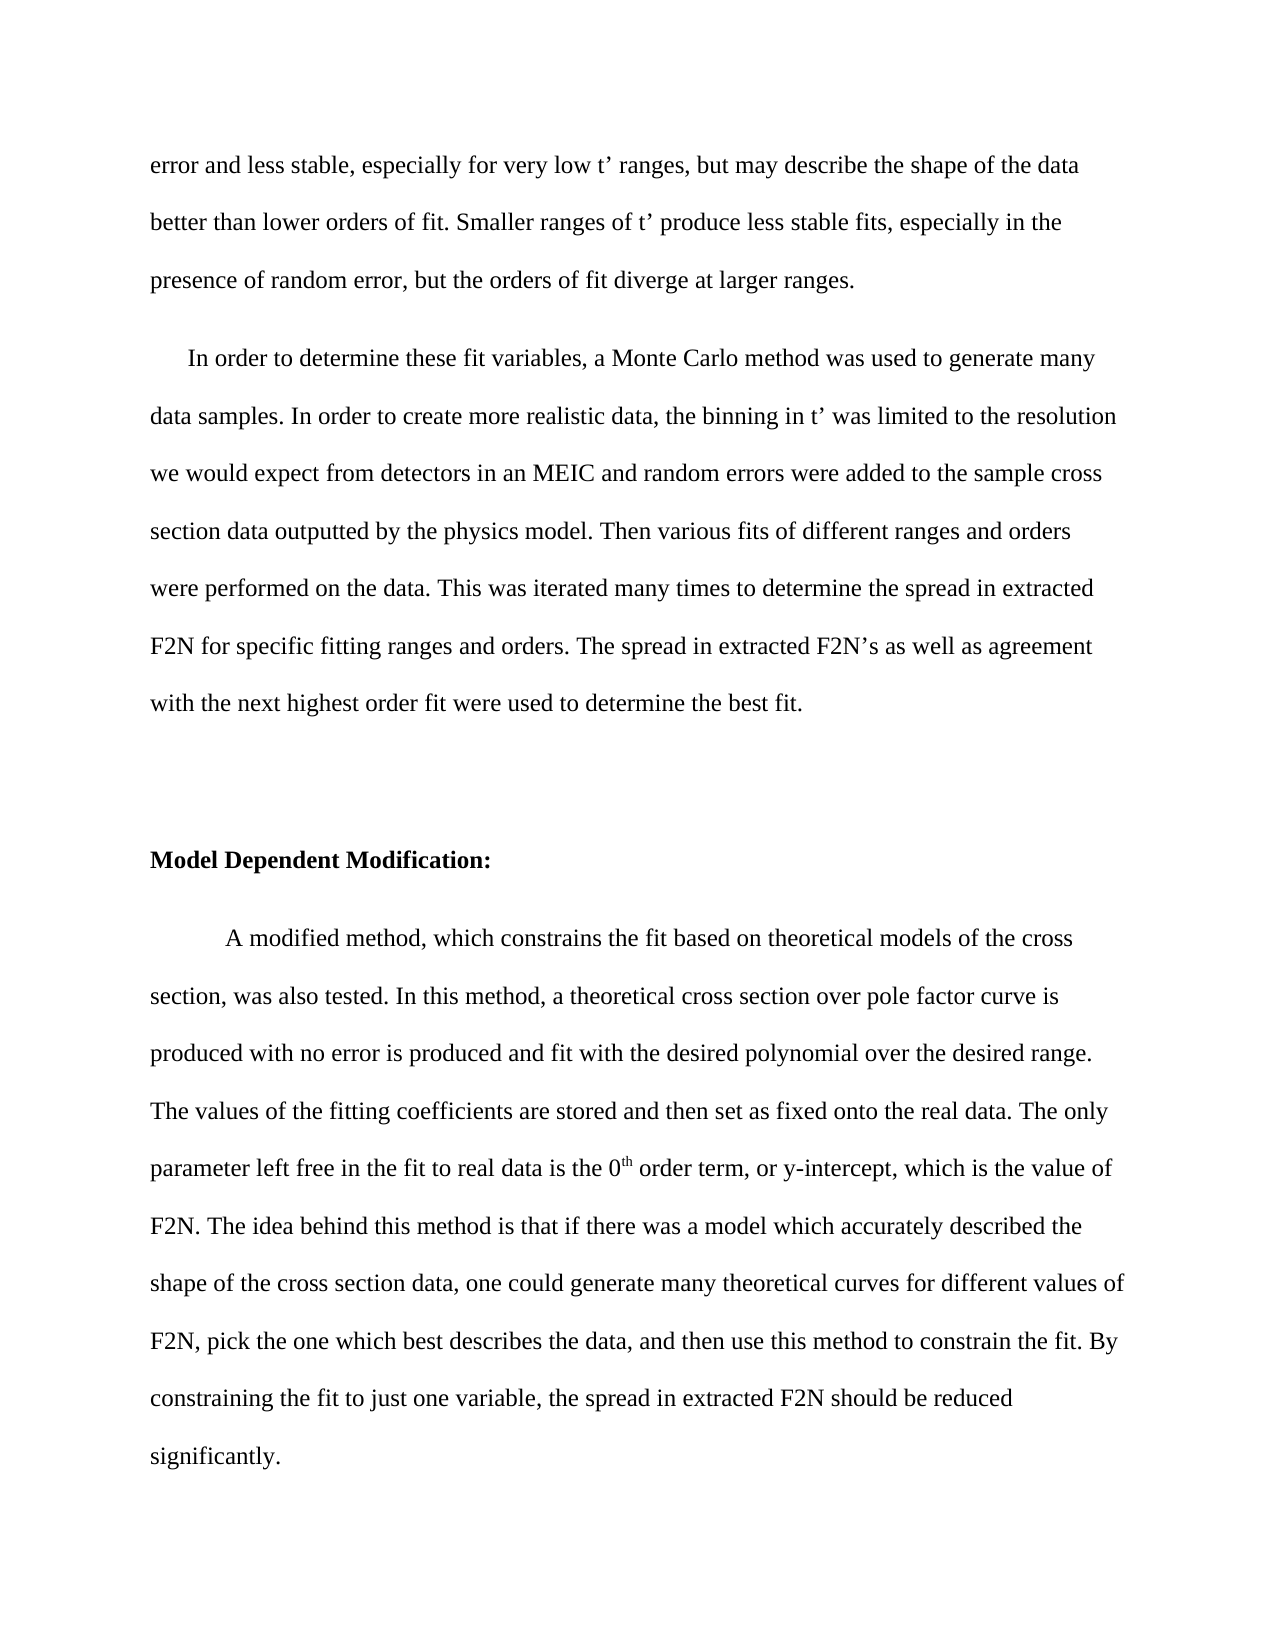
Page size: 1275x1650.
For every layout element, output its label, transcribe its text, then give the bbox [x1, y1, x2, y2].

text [150, 150, 1125, 294]
text Model Dependent Modification: [150, 845, 1125, 874]
text In order to determine these fit variables, a Monte Carlo method was used to generate many data samples. In order to create more realistic data, the binning in t’ was limited to the resolution we would expect from detectors in an MEIC and random errors were added to the sample cross section data outputted by the physics model. Then various fits of different ranges and orders were performed on the data. This was iterated many times to determine the spread in extracted F2N for specific fitting ranges and orders. The spread in extracted F2N’s as well as agreement with the next highest order fit were used to determine the best fit. [150, 343, 1125, 717]
text A modified method, which constrains the fit based on theoretical models of the cross section, was also tested. In this method, a theoretical cross section over pole factor curve is produced with no error is produced and fit with the desired polynomial over the desired range. The values of the fitting coefficients are stored and then set as fixed onto the real data. The only parameter left free in the fit to real data is the 0th order term, or y-intercept, which is the value of F2N. The idea behind this method is that if there was a model which accurately described the shape of the cross section data, one could generate many theoretical curves for different values of F2N, pick the one which best describes the data, and then use this method to constrain the fit. By constraining the fit to just one variable, the spread in extracted F2N should be reduced significantly. [150, 923, 1125, 1469]
